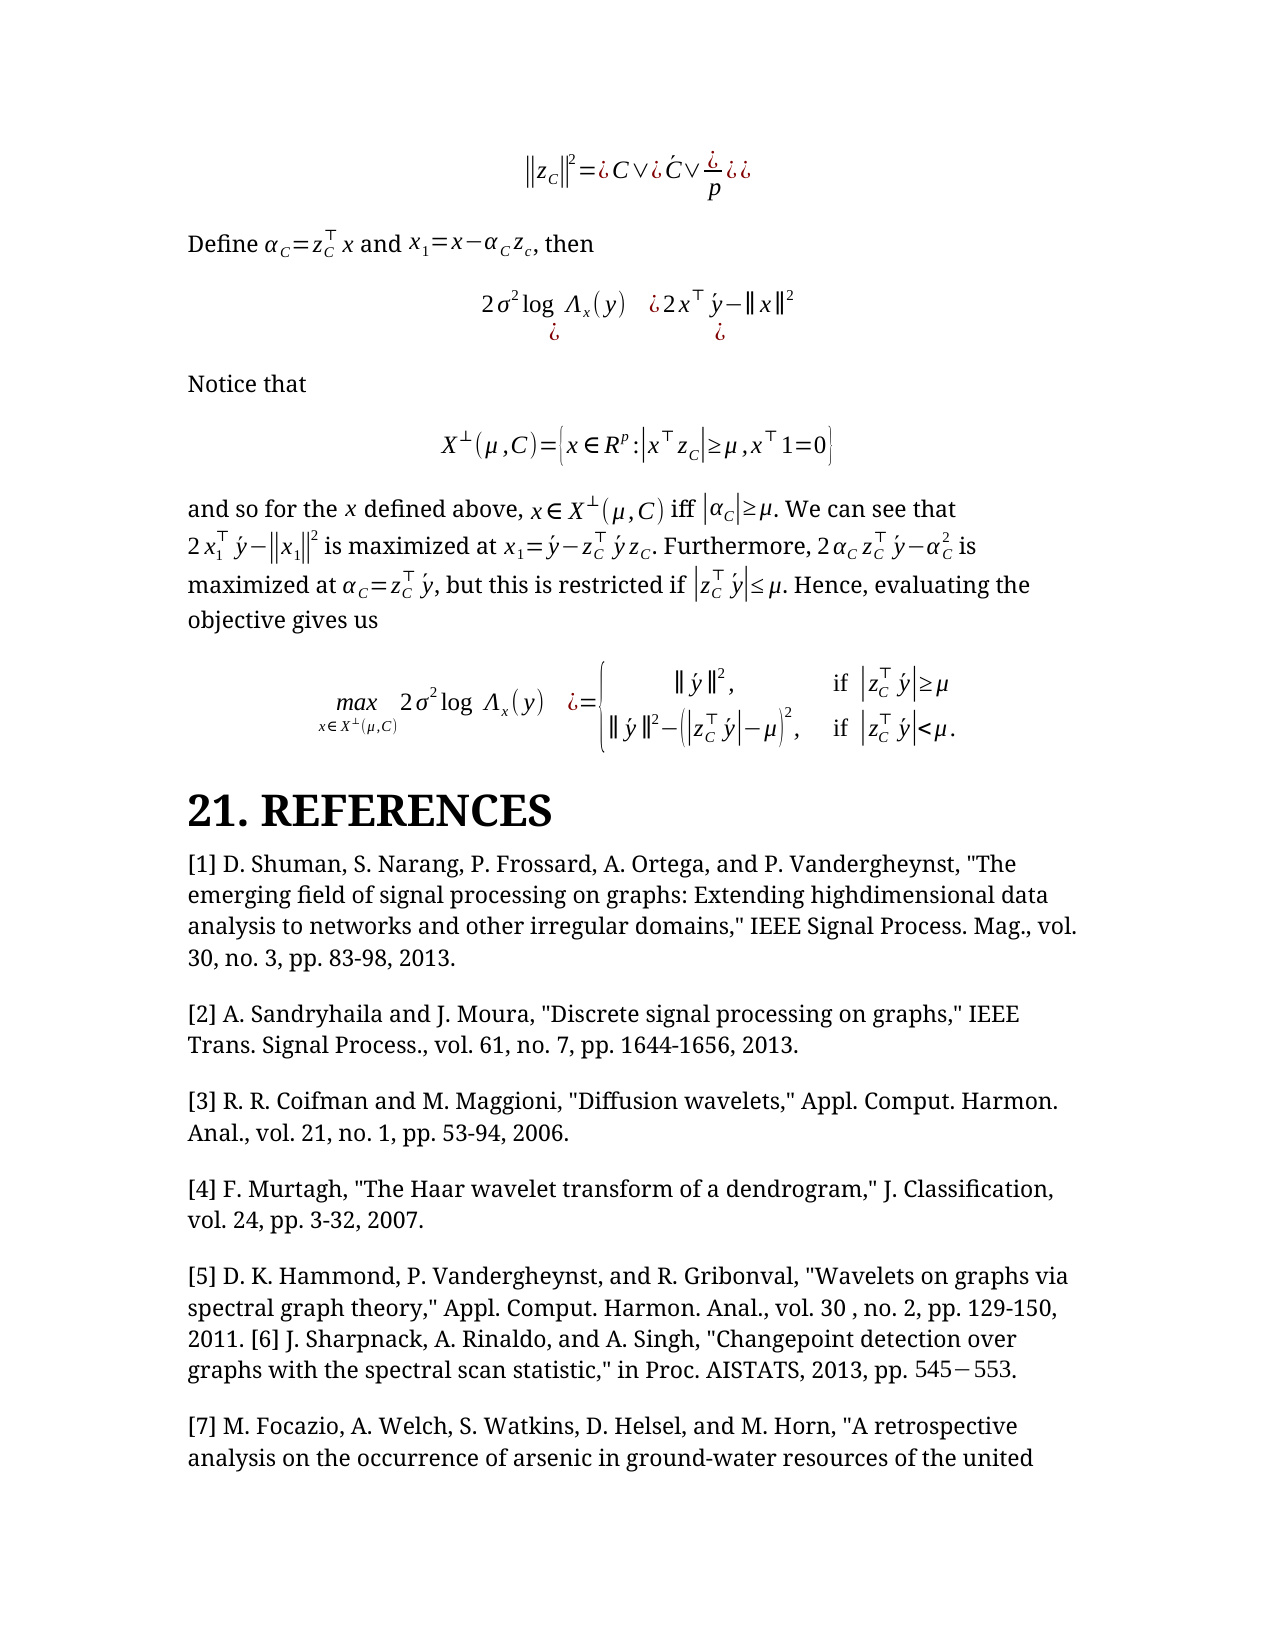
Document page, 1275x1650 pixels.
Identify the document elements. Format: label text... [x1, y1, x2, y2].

text Notice that [187, 368, 1087, 399]
text [3] R. R. Coifman and M. Maggioni, "Diffusion wavelets," Appl. Comput. Harmon. Anal., vol. 21, no. 1, pp. 53-94, 2006. [187, 1085, 1087, 1148]
text [5] D. K. Hammond, P. Vandergheynst, and R. Gribonval, "Wavelets on graphs via spectral graph theory," Appl. Comput. Harmon. Anal., vol. 30 , no. 2, pp. 129-150, 2011. [6] J. Sharpnack, A. Rinaldo, and A. Singh, "Changepoint detection over graphs with the spectral scan statistic," in Proc. AISTATS, 2013, pp. . [187, 1260, 1087, 1385]
text [4] F. Murtagh, "The Haar wavelet transform of a dendrogram," J. Classification, vol. 24, pp. 3-32, 2007. [187, 1173, 1087, 1235]
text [187, 1410, 1087, 1473]
text and so for the defined above, iff . We can see that is maximized at . Furthermore, is maximized at , but this is restricted if . Hence, evaluating the objective gives us [187, 492, 1087, 635]
text [2] A. Sandryhaila and J. Moura, "Discrete signal processing on graphs," IEEE Trans. Signal Process., vol. 61, no. 7, pp. 1644-1656, 2013. [187, 998, 1087, 1060]
text [1] D. Shuman, S. Narang, P. Frossard, A. Ortega, and P. Vandergheynst, "The emerging field of signal processing on graphs: Extending highdimensional data analysis to networks and other irregular domains," IEEE Signal Process. Mag., vol. 30, no. 3, pp. 83-98, 2013. [187, 848, 1087, 973]
text 21. REFERENCES [187, 791, 1087, 835]
text Define and , then [187, 226, 1087, 261]
